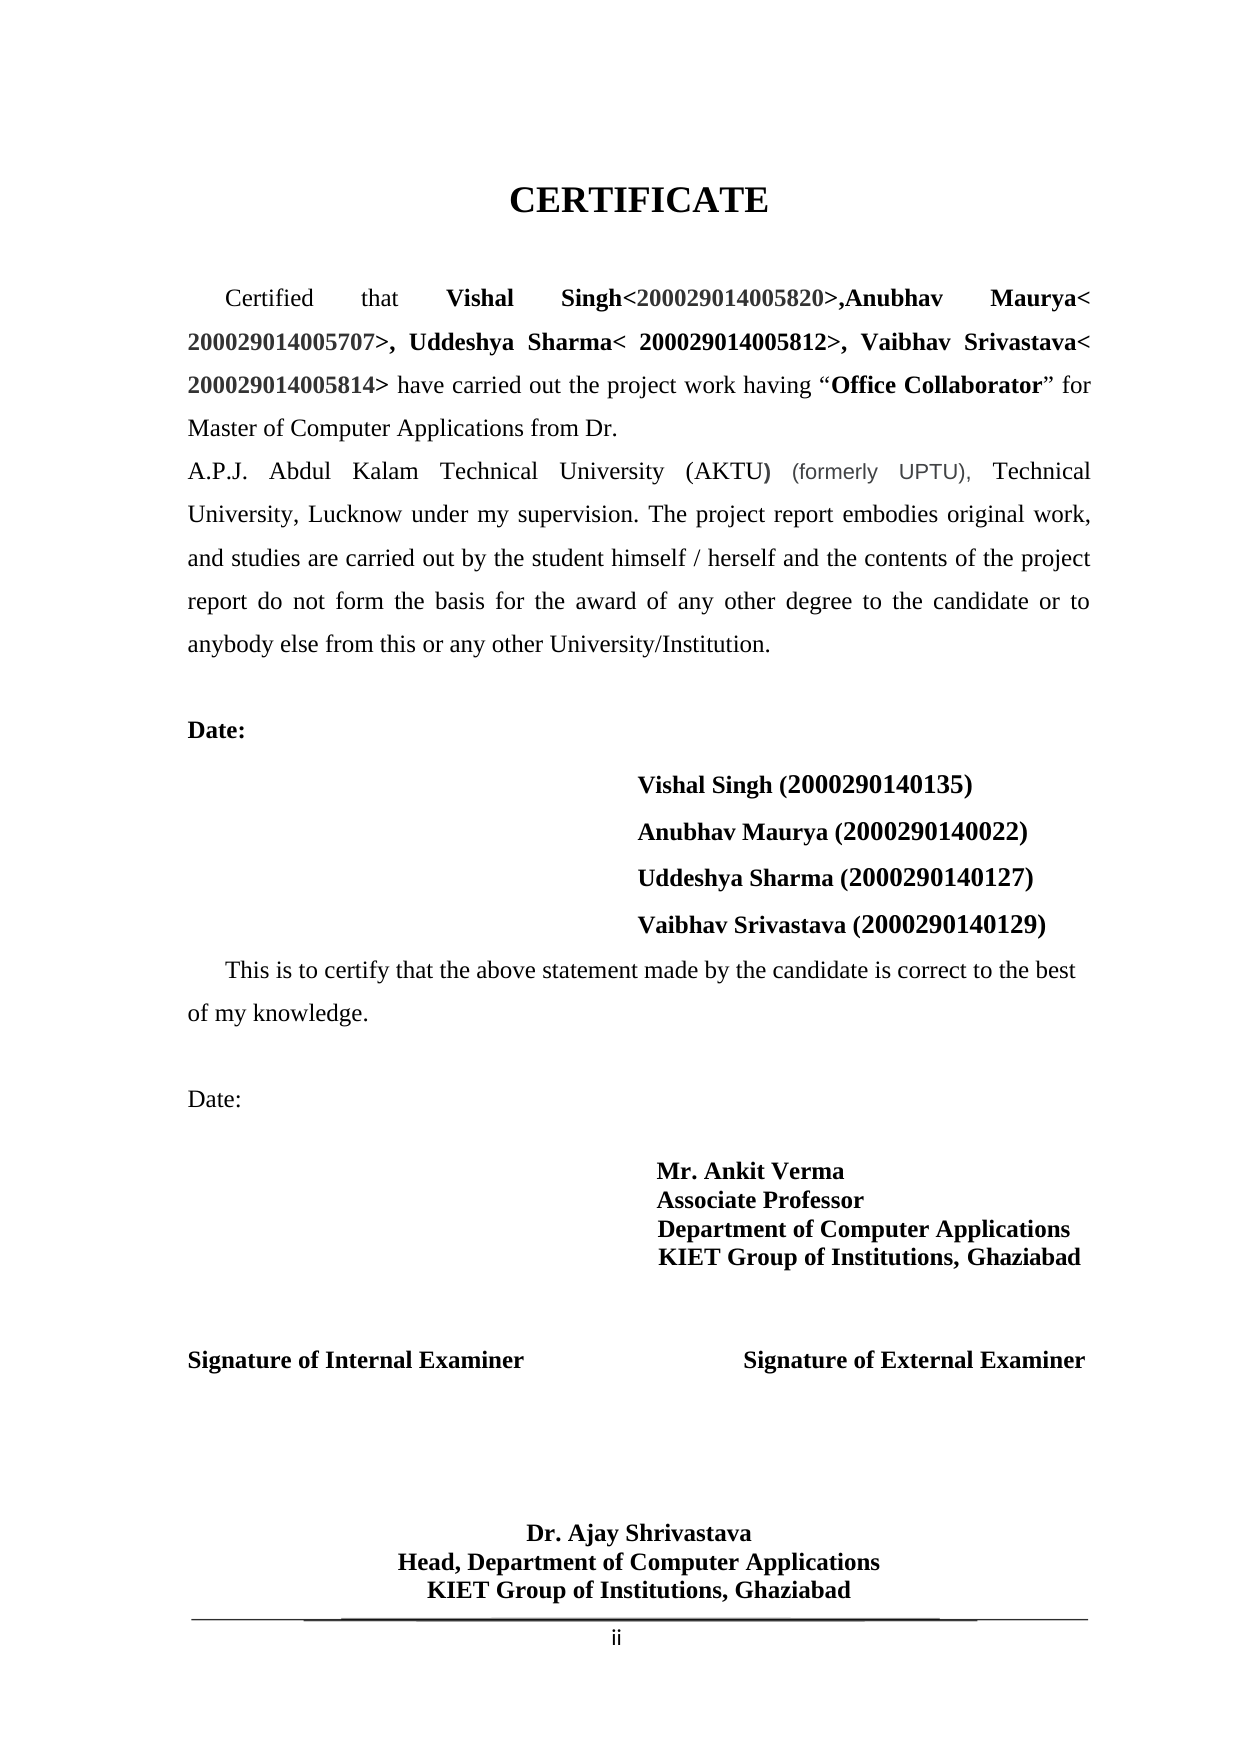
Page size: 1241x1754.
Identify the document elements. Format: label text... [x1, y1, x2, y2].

text Date: [187, 1084, 1151, 1113]
text Date: [187, 715, 249, 744]
text Vishal Singh (2000290140135) [637, 768, 1151, 799]
text Vaibhav Srivastava (2000290140129) [637, 908, 1151, 939]
text CERTIFICATE [365, 177, 913, 220]
text This is to certify that the above statement made by the candidate is correct to the best of my knowledge. [187, 955, 1078, 1027]
text A.P.J. Abdul Kalam Technical University (AKTU) (formerly UPTU), Technical University, Lucknow under my supervision. The project report embodies original work, and studies are carried out by the student himself / herself and the contents of the project report do not form the basis for the award of any other degree to the candidate or to anybody else from this or any other University/Institution. [187, 456, 1091, 658]
text Department of Computer Applications KIET Group of Institutions, Ghaziabad [657, 1214, 1087, 1271]
text Uddeshya Sharma (2000290140127) [637, 862, 1151, 893]
text Anubhav Maurya (2000290140022) [637, 815, 1151, 846]
text Signature of Internal Examiner Signature of External Examiner [187, 1345, 1151, 1374]
picture [191, 1614, 1089, 1623]
text Dr. Ajay Shrivastava [364, 1518, 913, 1547]
text Head, Department of Computer Applications KIET Group of Institutions, Ghaziabad [397, 1547, 880, 1604]
text Mr. Ankit Verma Associate Professor [650, 1156, 894, 1214]
text Certified that Vishal Singh<200029014005820>,Anubhav Maurya< 200029014005707>, Uddeshya Sharma< 200029014005812>, Vaibhav Srivastava< 200029014005814> have carried out the project work having “Office Collaborator” for Master of Computer Applications from Dr. [187, 283, 1091, 442]
